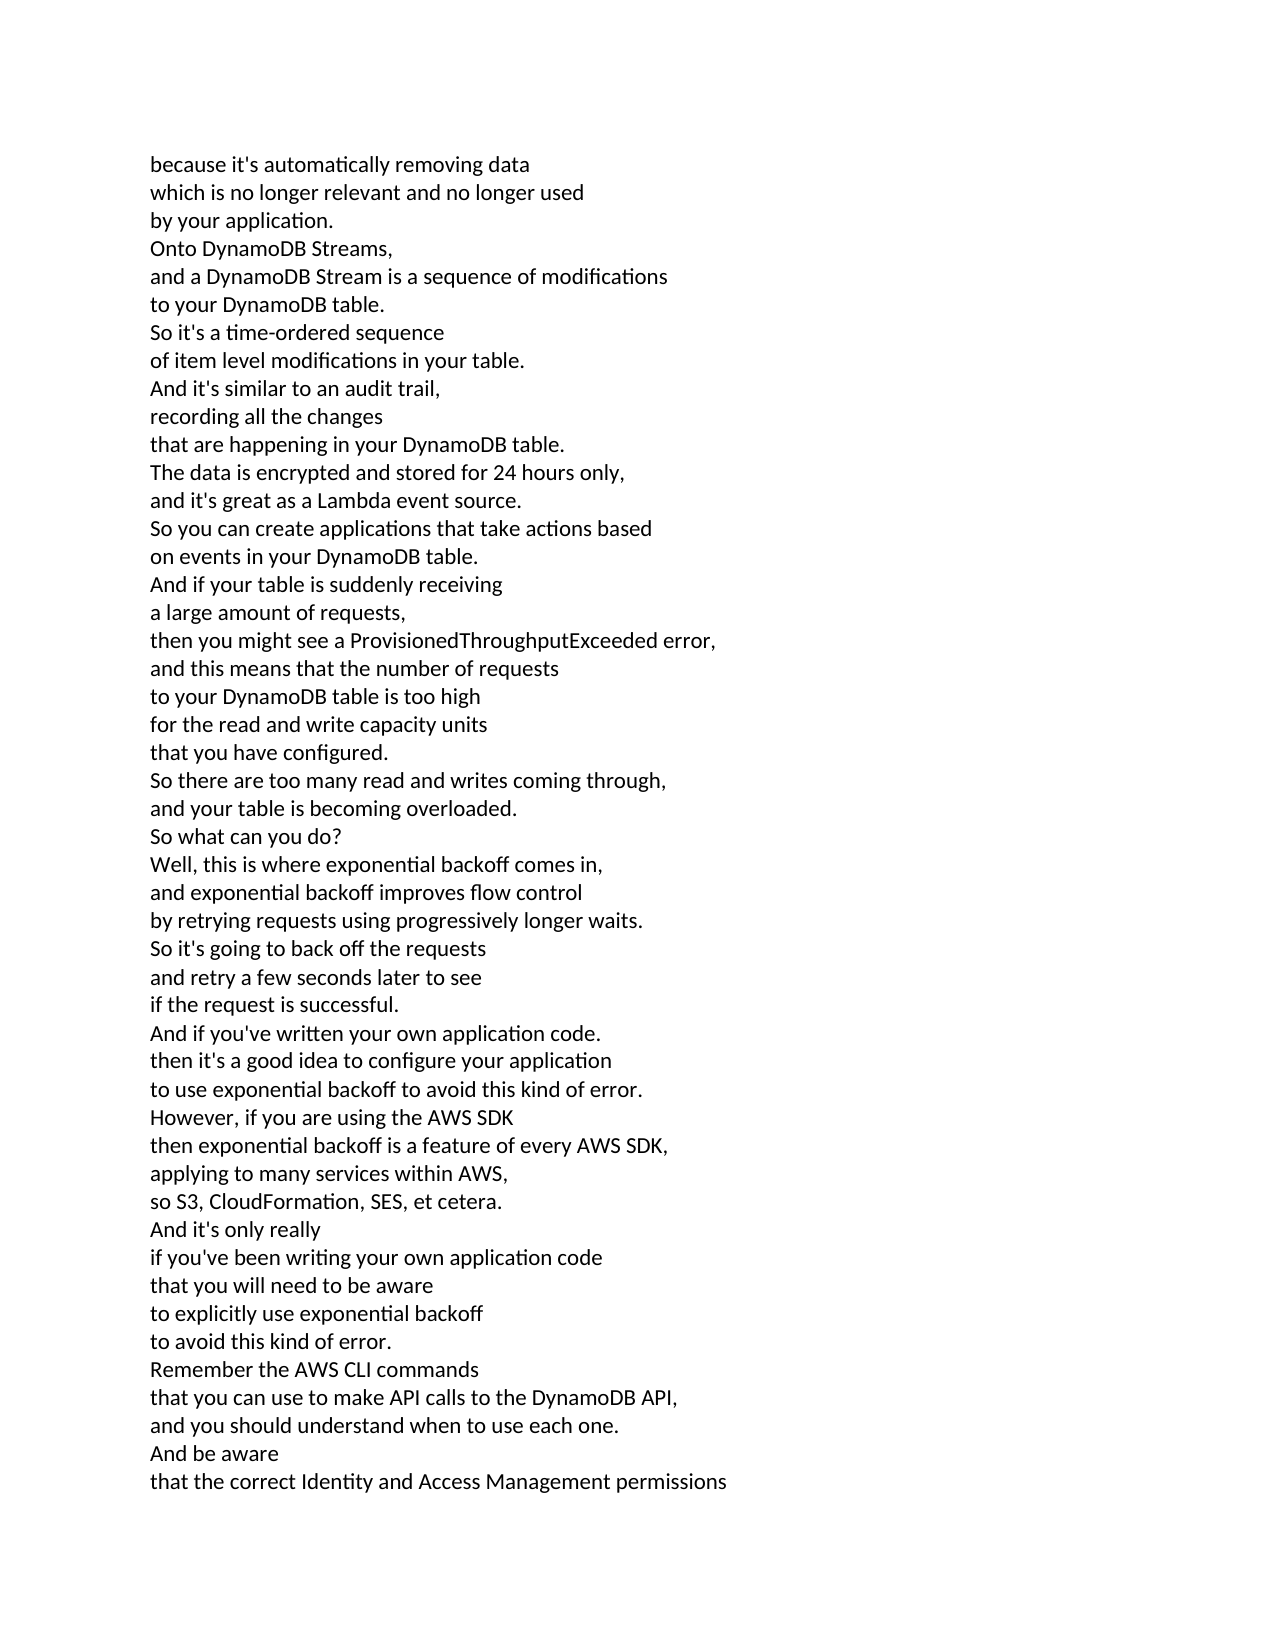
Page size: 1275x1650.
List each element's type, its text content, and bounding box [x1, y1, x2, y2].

text Well, this is where exponential backoff comes in, [150, 851, 1125, 878]
text if the request is successful. [150, 991, 1125, 1019]
text so S3, CloudFormation, SES, et cetera. [150, 1187, 1125, 1215]
text And it's similar to an audit trail, [150, 374, 1125, 402]
text and you should understand when to use each one. [150, 1411, 1125, 1439]
text applying to many services within AWS, [150, 1159, 1125, 1187]
text of item level modifications in your table. [150, 346, 1125, 374]
text So it's going to back off the requests [150, 934, 1125, 963]
text and it's great as a Lambda event source. [150, 486, 1125, 514]
text And it's only really [150, 1215, 1125, 1243]
text and retry a few seconds later to see [150, 963, 1125, 991]
text Onto DynamoDB Streams, [150, 234, 1125, 262]
text by retrying requests using progressively longer waits. [150, 907, 1125, 934]
text And be aware [150, 1439, 1125, 1467]
text if you've been writing your own application code [150, 1243, 1125, 1271]
text and your table is becoming overloaded. [150, 794, 1125, 822]
text which is no longer relevant and no longer used [150, 178, 1125, 206]
text to explicitly use exponential backoff [150, 1299, 1125, 1327]
text a large amount of requests, [150, 598, 1125, 626]
text by your application. [150, 206, 1125, 234]
text recording all the changes [150, 402, 1125, 430]
text that you have configured. [150, 738, 1125, 766]
text to use exponential backoff to avoid this kind of error. [150, 1075, 1125, 1103]
text then it's a good idea to configure your application [150, 1047, 1125, 1075]
text that you can use to make API calls to the DynamoDB API, [150, 1383, 1125, 1411]
text to your DynamoDB table. [150, 290, 1125, 318]
text because it's automatically removing data [150, 150, 1125, 178]
text and this means that the number of requests [150, 654, 1125, 682]
text that you will need to be aware [150, 1271, 1125, 1299]
text The data is encrypted and stored for 24 hours only, [150, 458, 1125, 486]
text Remember the AWS CLI commands [150, 1355, 1125, 1383]
text However, if you are using the AWS SDK [150, 1103, 1125, 1131]
text And if you've written your own application code. [150, 1019, 1125, 1047]
text So what can you do? [150, 822, 1125, 851]
text on events in your DynamoDB table. [150, 542, 1125, 570]
text then exponential backoff is a feature of every AWS SDK, [150, 1131, 1125, 1159]
text to your DynamoDB table is too high [150, 682, 1125, 710]
text And if your table is suddenly receiving [150, 570, 1125, 598]
text So it's a time-ordered sequence [150, 318, 1125, 346]
text that the correct Identity and Access Management permissions [150, 1467, 1125, 1495]
text So you can create applications that take actions based [150, 514, 1125, 542]
text So there are too many read and writes coming through, [150, 766, 1125, 794]
text to avoid this kind of error. [150, 1327, 1125, 1355]
text that are happening in your DynamoDB table. [150, 430, 1125, 458]
text and exponential backoff improves flow control [150, 878, 1125, 907]
text for the read and write capacity units [150, 710, 1125, 738]
text and a DynamoDB Stream is a sequence of modifications [150, 262, 1125, 290]
text then you might see a ProvisionedThroughputExceeded error, [150, 626, 1125, 654]
